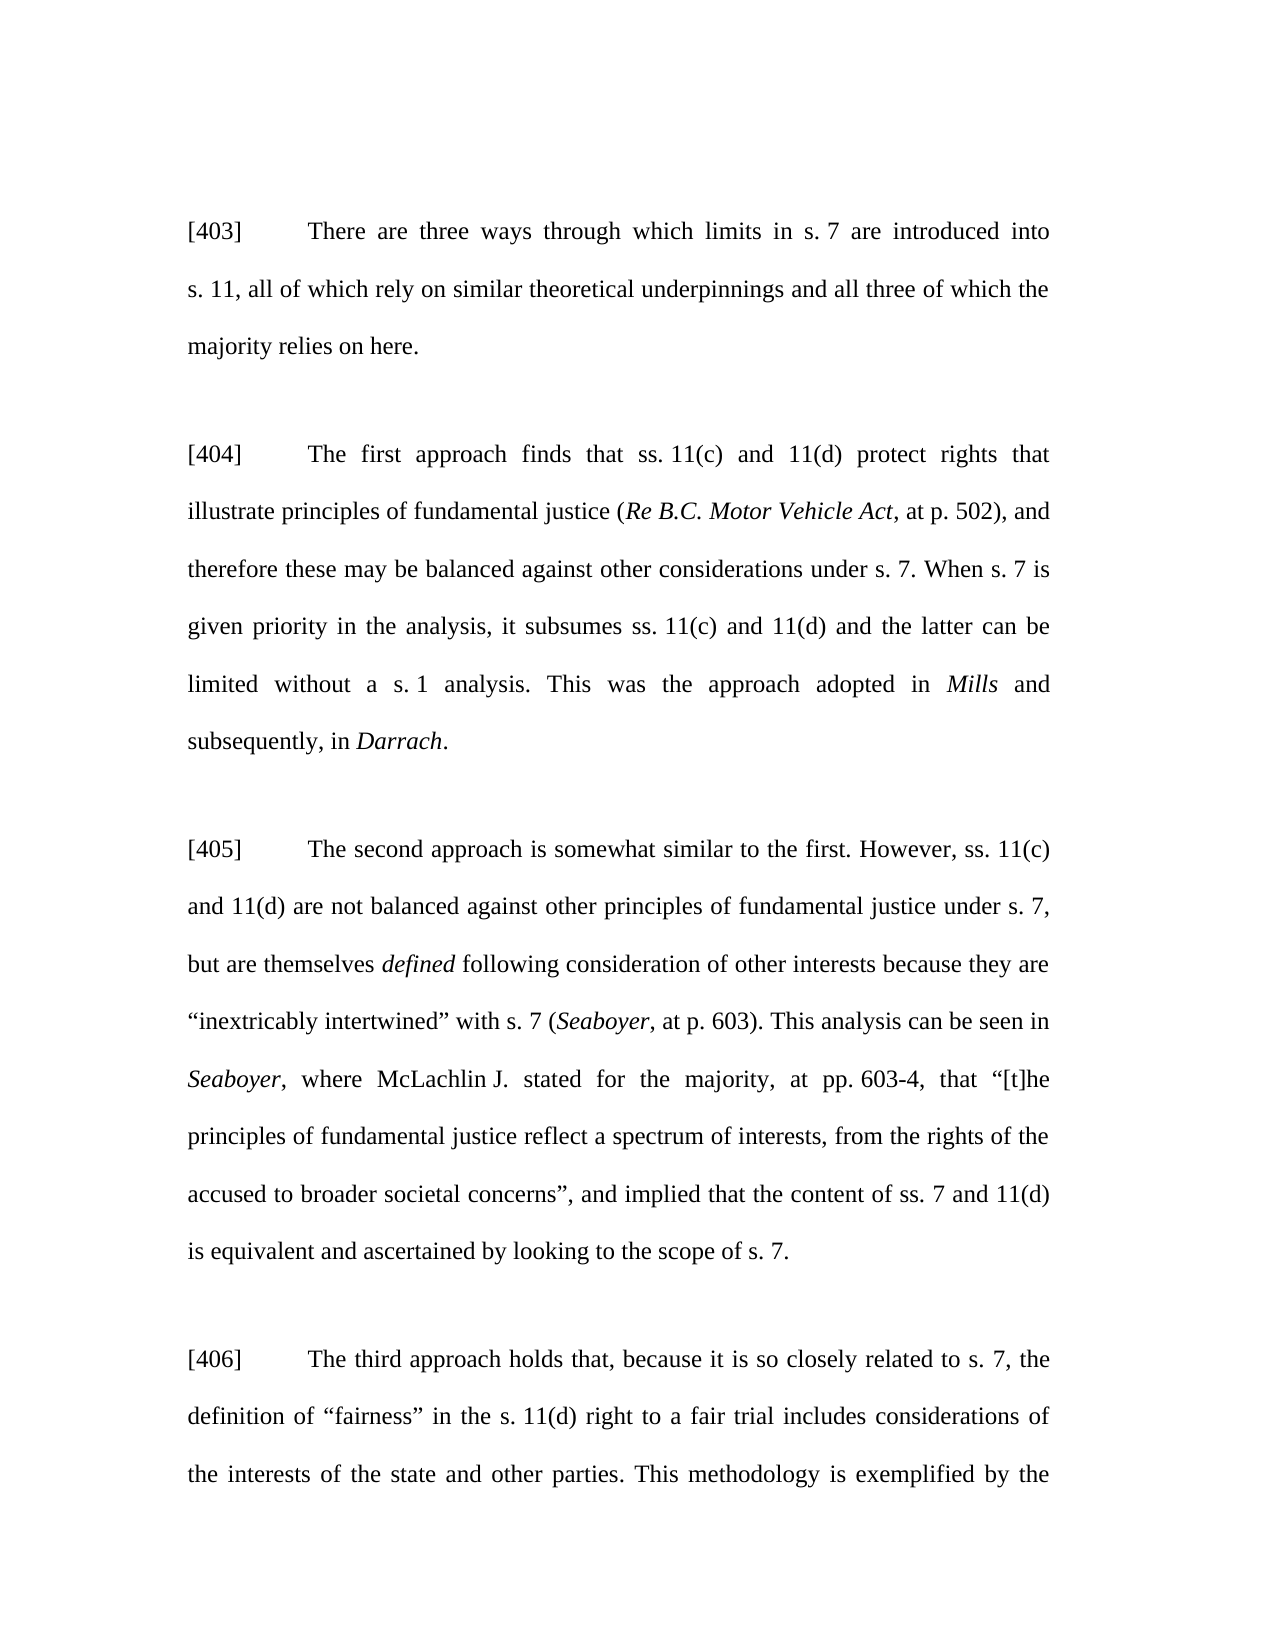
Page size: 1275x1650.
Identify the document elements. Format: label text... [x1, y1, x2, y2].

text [187, 1344, 1050, 1488]
text The first approach finds that ss. 11(c) and 11(d) protect rights that illustrate principles of fundamental justice (Re B.C. Motor Vehicle Act, at p. 502), and therefore these may be balanced against other considerations under s. 7. When s. 7 is given priority in the analysis, it subsumes ss. 11(c) and 11(d) and the latter can be limited without a s. 1 analysis. This was the approach adopted in Mills and subsequently, in Darrach. [187, 439, 1050, 755]
text The second approach is somewhat similar to the first. However, ss. 11(c) and 11(d) are not balanced against other principles of fundamental justice under s. 7, but are themselves defined following consideration of other interests because they are “inextricably intertwined” with s. 7 (Seaboyer, at p. 603). This analysis can be seen in Seaboyer, where McLachlin J. stated for the majority, at pp. 603-4, that “[t]he principles of fundamental justice reflect a spectrum of interests, from the rights of the accused to broader societal concerns”, and implied that the content of ss. 7 and 11(d) is equivalent and ascertained by looking to the scope of s. 7. [187, 834, 1050, 1265]
text There are three ways through which limits in s. 7 are introduced into s. 11, all of which rely on similar theoretical underpinnings and all three of which the majority relies on here. [187, 216, 1050, 360]
